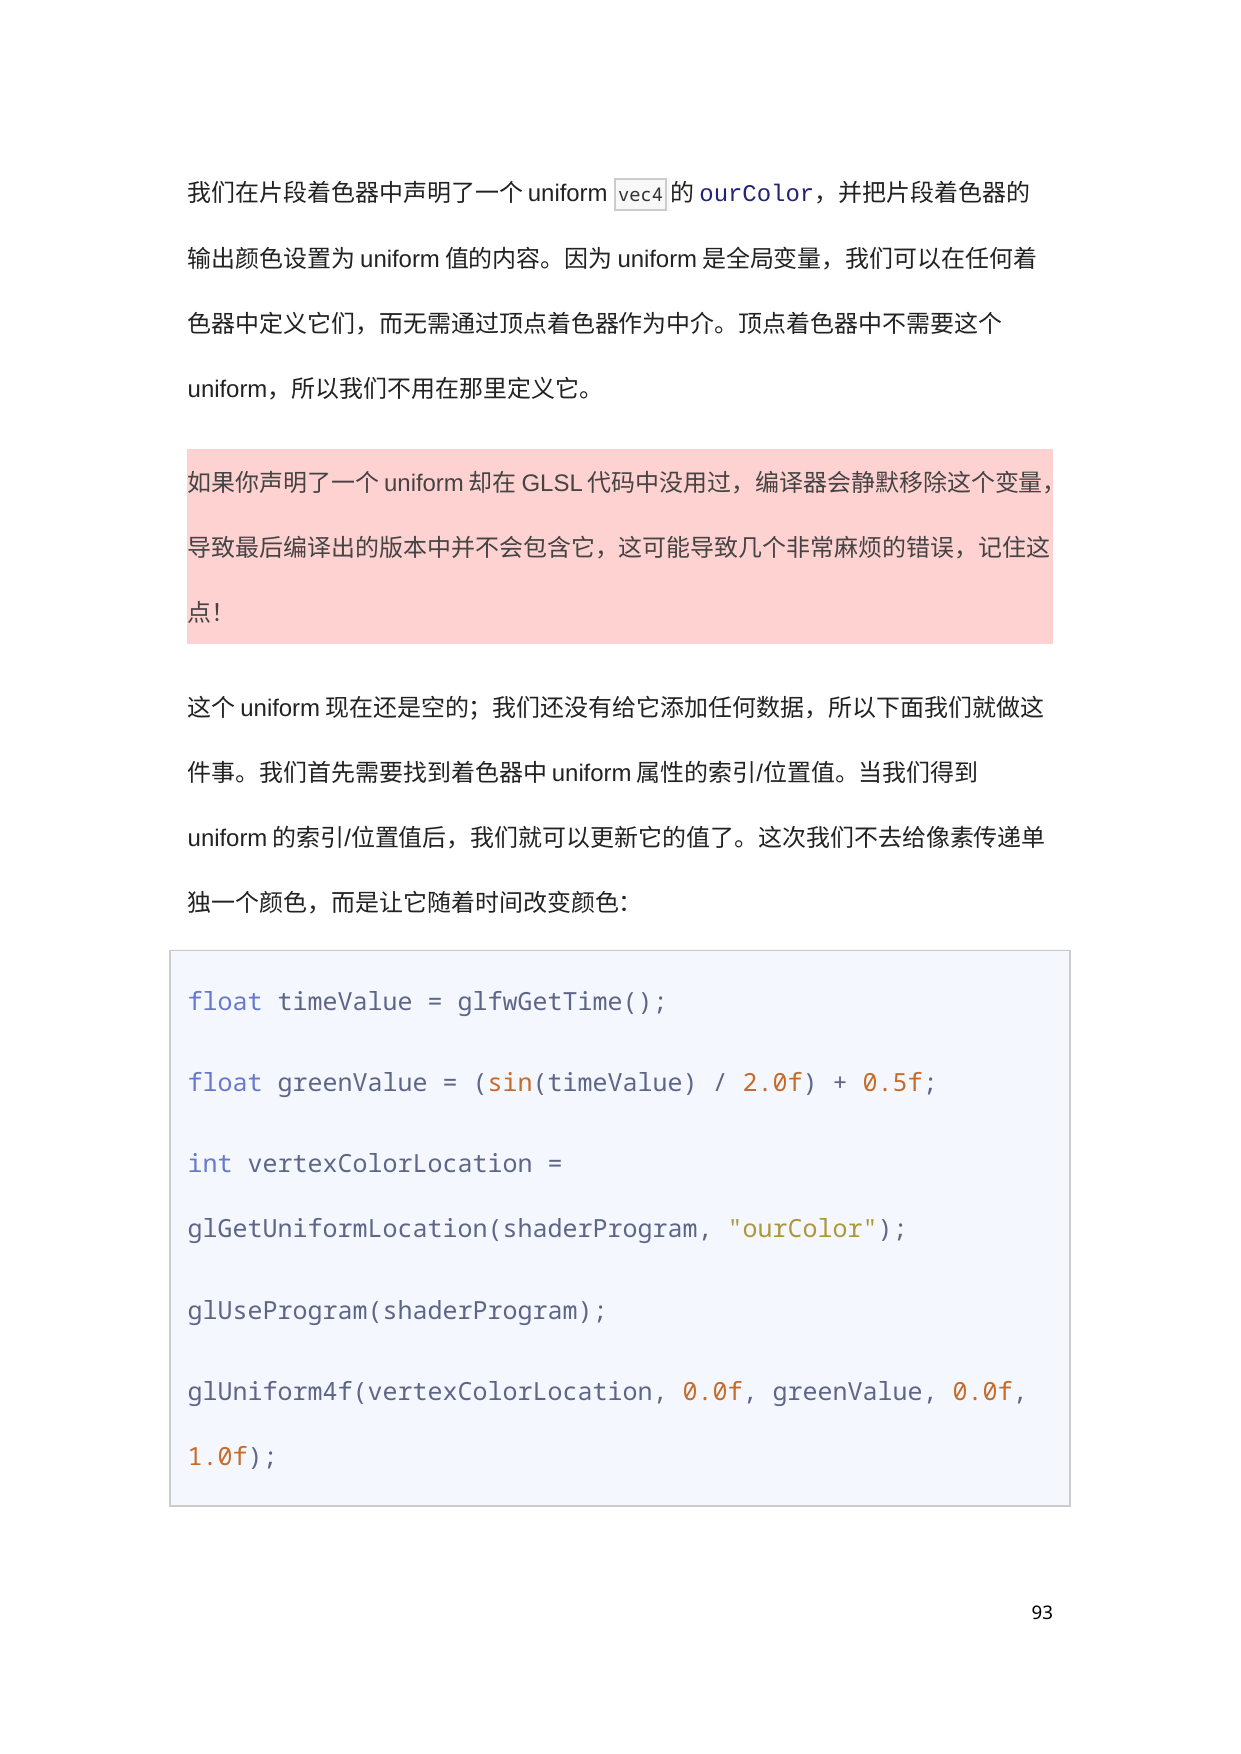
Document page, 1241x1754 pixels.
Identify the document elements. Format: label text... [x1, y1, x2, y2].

text 这个uniform现在还是空的；我们还没有给它添加任何数据，所以下面我们就做这件事。我们首先需要找到着色器中uniform属性的索引/位置值。当我们得到uniform的索引/位置值后，我们就可以更新它的值了。这次我们不去给像素传递单独一个颜色，而是让它随着时间改变颜色： [187, 673, 1053, 933]
text glUniform4f(vertexColorLocation, 0.0f, greenValue, 0.0f, 1.0f); [171, 1340, 1069, 1505]
text glUseProgram(shaderProgram); [171, 1259, 1069, 1340]
text 如果你声明了一个uniform却在GLSL代码中没用过，编译器会静默移除这个变量，导致最后编译出的版本中并不会包含它，这可能导致几个非常麻烦的错误，记住这点！ [187, 449, 1053, 644]
text float timeValue = glfwGetTime(); [171, 951, 1069, 1031]
text 我们在片段着色器中声明了一个uniform vec4的ourColor，并把片段着色器的输出颜色设置为uniform值的内容。因为uniform是全局变量，我们可以在任何着色器中定义它们，而无需通过顶点着色器作为中介。顶点着色器中不需要这个uniform，所以我们不用在那里定义它。 [187, 160, 1053, 420]
text int vertexColorLocation = glGetUniformLocation(shaderProgram, "ourColor"); [171, 1112, 1069, 1259]
text float greenValue = (sin(timeValue) / 2.0f) + 0.5f; [171, 1031, 1069, 1112]
